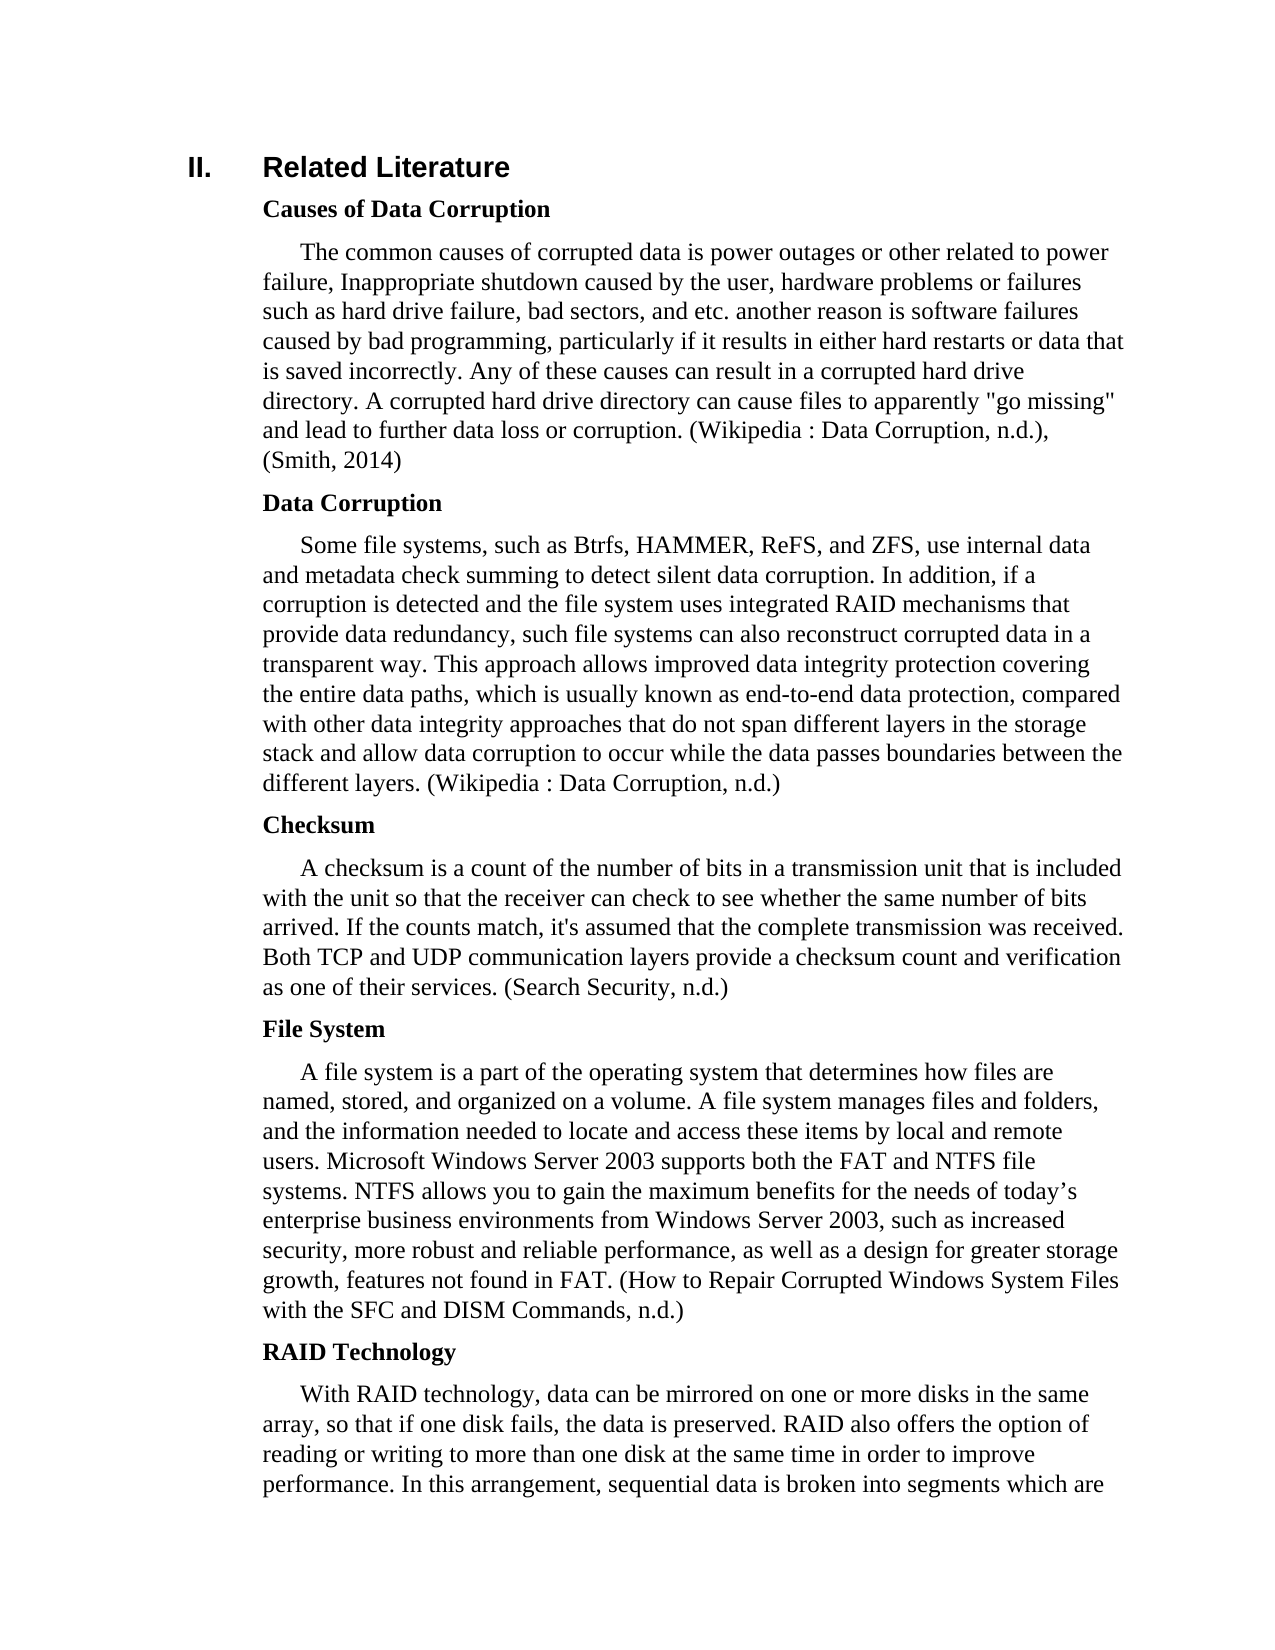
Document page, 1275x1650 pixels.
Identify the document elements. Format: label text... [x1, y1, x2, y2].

text The common causes of corrupted data is power outages or other related to power failure, Inappropriate shutdown caused by the user, hardware problems or failures such as hard drive failure, bad sectors, and etc. another reason is software failures caused by bad programming, particularly if it results in either hard restarts or data that is saved incorrectly. Any of these causes can result in a corrupted hard drive directory. A corrupted hard drive directory can cause files to apparently "go missing" and lead to further data loss or corruption. (Wikipedia : Data Corruption, n.d.), (Smith, 2014) [262, 236, 1125, 474]
text Data Corruption [262, 487, 1125, 516]
text Some file systems, such as Btrfs, HAMMER, ReFS, and ZFS, use internal data and metadata check summing to detect silent data corruption. In addition, if a corruption is detected and the file system uses integrated RAID mechanisms that provide data redundancy, such file systems can also reconstruct corrupted data in a transparent way. This approach allows improved data integrity protection covering the entire data paths, which is usually known as end-to-end data protection, compared with other data integrity approaches that do not span different layers in the storage stack and allow data corruption to occur while the data passes boundaries between the different layers. (Wikipedia : Data Corruption, n.d.) [262, 529, 1125, 797]
text File System [262, 1013, 1125, 1043]
text A checksum is a count of the number of bits in a transmission unit that is included with the unit so that the receiver can check to see whether the same number of bits arrived. If the counts match, it's assumed that the complete transmission was received. Both TCP and UDP communication layers provide a checksum count and verification as one of their services. (Search Security, n.d.) [262, 852, 1125, 1001]
text A file system is a part of the operating system that determines how files are named, stored, and organized on a volume. A file system manages files and folders, and the information needed to locate and access these items by local and remote users. Microsoft Windows Server 2003 supports both the FAT and NTFS file systems. NTFS allows you to gain the maximum benefits for the needs of today’s enterprise business environments from Windows Server 2003, such as increased security, more robust and reliable performance, as well as a design for greater storage growth, features not found in FAT. (How to Repair Corrupted Windows System Files with the SFC and DISM Commands, n.d.) [262, 1056, 1125, 1324]
text RAID Technology [262, 1336, 1125, 1366]
text Causes of Data Corruption [262, 193, 1125, 223]
subtitle Related Literature [187, 150, 1125, 183]
text Checksum [262, 809, 1125, 839]
